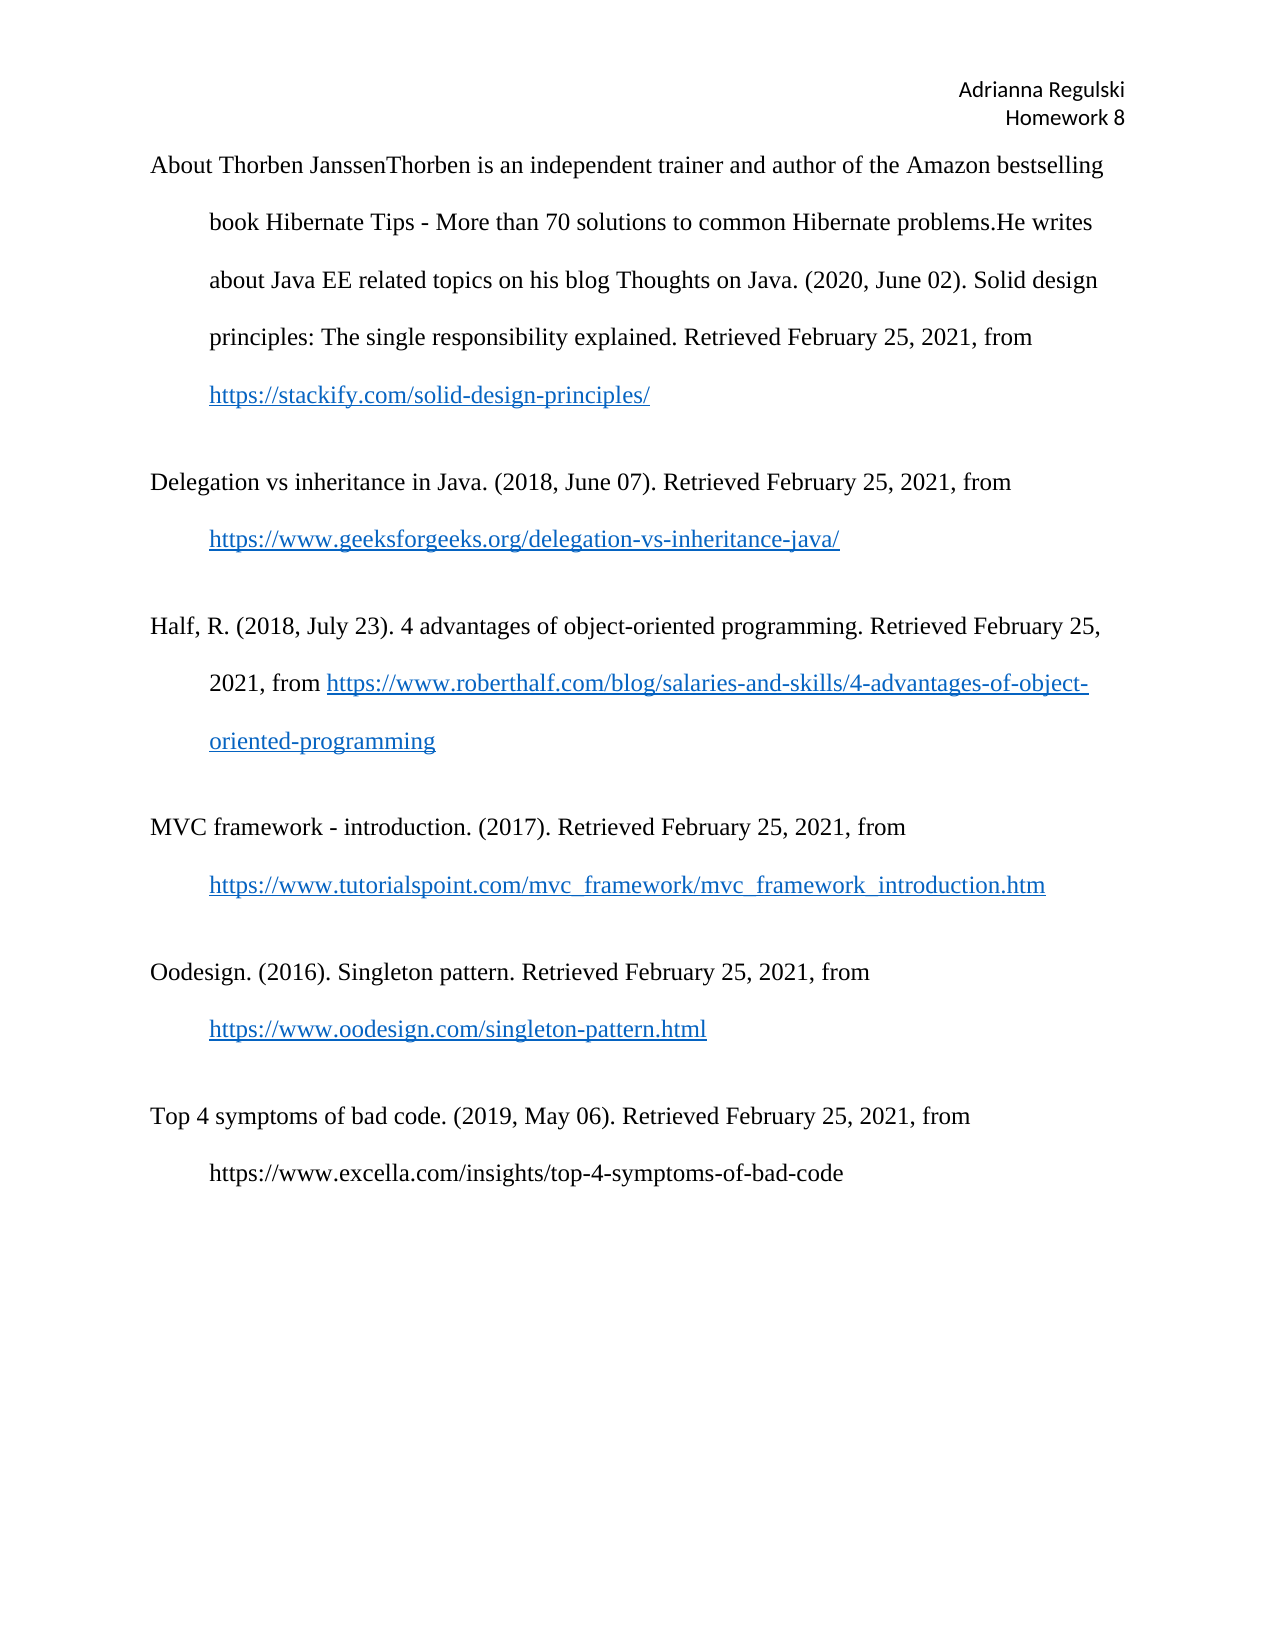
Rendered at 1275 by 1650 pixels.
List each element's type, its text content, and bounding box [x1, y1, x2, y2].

text About Thorben JanssenThorben is an independent trainer and author of the Amazon bestselling book Hibernate Tips - More than 70 solutions to common Hibernate problems.He writes about Java EE related topics on his blog Thoughts on Java. (2020, June 02). Solid design principles: The single responsibility explained. Retrieved February 25, 2021, from https://stackify.com/solid-design-principles/ [150, 150, 1125, 409]
text Half, R. (2018, July 23). 4 advantages of object-oriented programming. Retrieved February 25, 2021, from https://www.roberthalf.com/blog/salaries-and-skills/4-advantages-of-object-oriented-programming [150, 611, 1125, 754]
text Oodesign. (2016). Singleton pattern. Retrieved February 25, 2021, from https://www.oodesign.com/singleton-pattern.html [150, 957, 1125, 1043]
text Top 4 symptoms of bad code. (2019, May 06). Retrieved February 25, 2021, from https://www.excella.com/insights/top-4-symptoms-of-bad-code [150, 1101, 1125, 1187]
text Delegation vs inheritance in Java. (2018, June 07). Retrieved February 25, 2021, from https://www.geeksforgeeks.org/delegation-vs-inheritance-java/ [150, 467, 1125, 553]
text MVC framework - introduction. (2017). Retrieved February 25, 2021, from https://www.tutorialspoint.com/mvc_framework/mvc_framework_introduction.htm [150, 812, 1125, 899]
